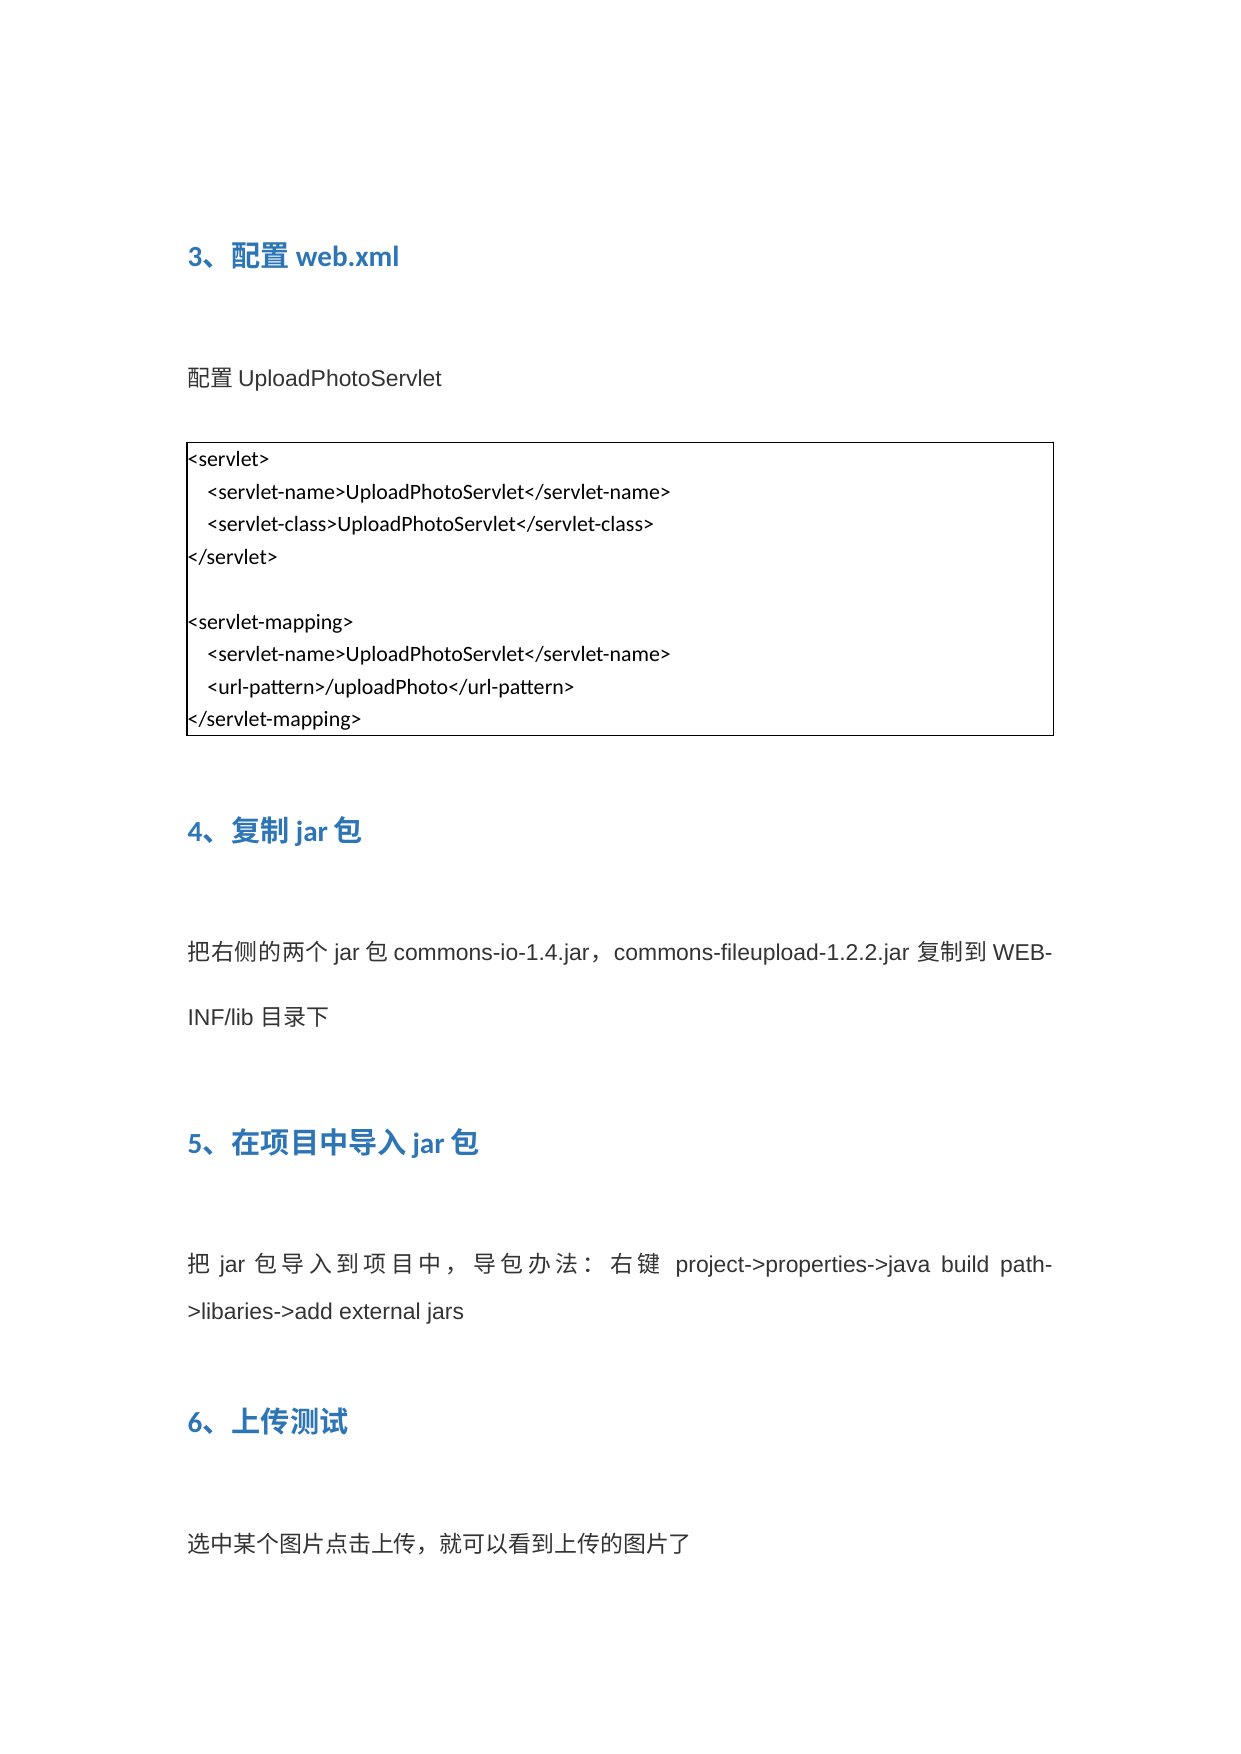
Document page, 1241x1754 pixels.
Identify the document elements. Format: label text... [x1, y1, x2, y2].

list <servlet-class>UploadPhotoServlet</servlet-class> [188, 508, 1053, 540]
list </servlet> [188, 540, 1053, 573]
list <servlet-mapping> [188, 605, 1053, 638]
list 把右侧的两个jar包commons-io-1.4.jar，commons-fileupload-1.2.2.jar 复制到WEB-INF/lib 目录下 [187, 918, 1053, 1048]
list <servlet> [188, 443, 1053, 475]
subtitle 3、配置web.xml [187, 222, 1053, 287]
list </servlet-mapping> [188, 702, 1053, 735]
subtitle 4、复制jar包 [187, 796, 1053, 861]
list 配置UploadPhotoServlet [187, 344, 1053, 409]
subtitle 6、上传测试 [187, 1387, 1053, 1452]
list 选中某个图片点击上传，就可以看到上传的图片了 [187, 1510, 1053, 1575]
list <url-pattern>/uploadPhoto</url-pattern> [188, 670, 1053, 702]
subtitle 5、在项目中导入jar包 [187, 1108, 1053, 1173]
list 把jar包导入到项目中，导包办法：右键 project->properties->java build path->libaries->add external jars [187, 1230, 1053, 1328]
list <servlet-name>UploadPhotoServlet</servlet-name> [188, 475, 1053, 508]
list <servlet-name>UploadPhotoServlet</servlet-name> [188, 638, 1053, 670]
